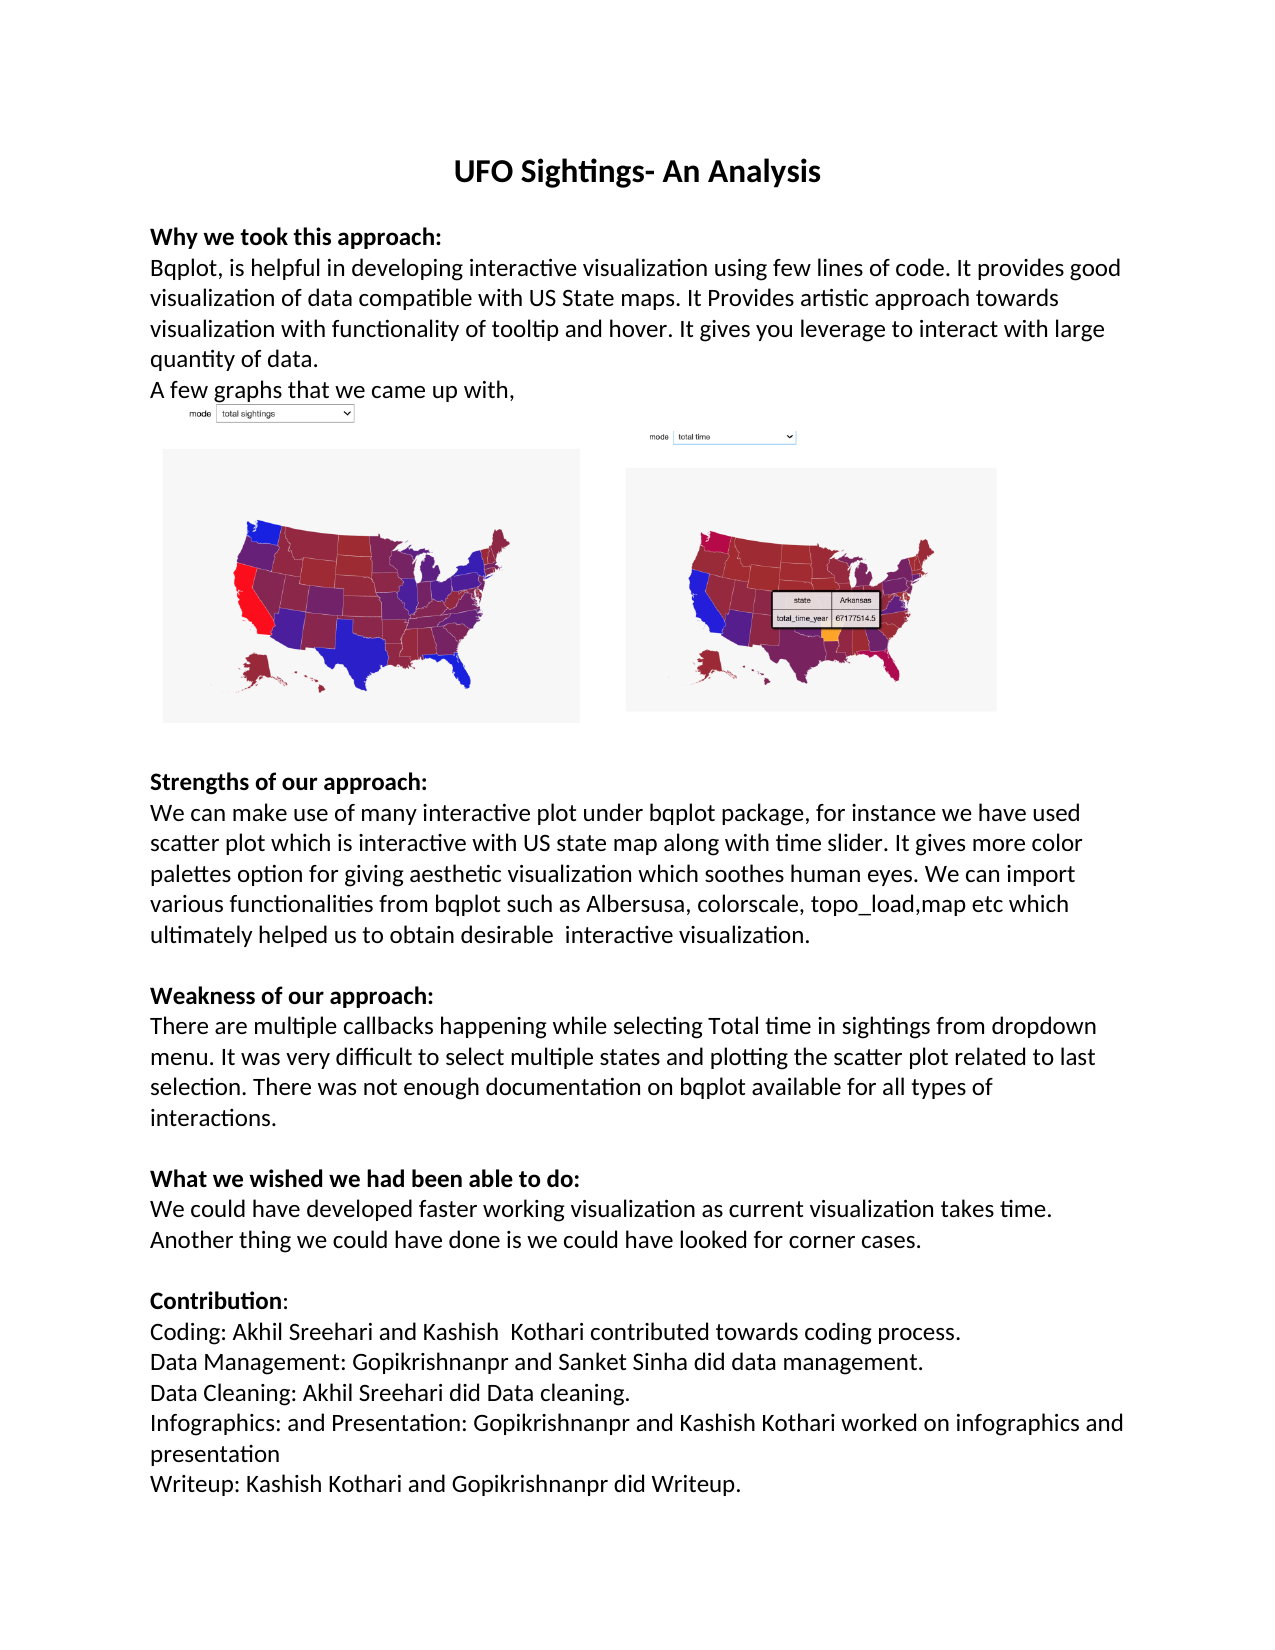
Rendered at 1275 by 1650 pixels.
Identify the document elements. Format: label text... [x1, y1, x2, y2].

text Bqplot, is helpful in developing interactive visualization using few lines of code. It provides good visualization of data compatible with US State maps. It Provides artistic approach towards visualization with functionality of tooltip and hover. It gives you leverage to interact with large quantity of data. [150, 252, 1125, 374]
text There are multiple callbacks happening while selecting Total time in sightings from dropdown menu. It was very difficult to select multiple states and plotting the scatter plot related to last selection. There was not enough documentation on bqplot available for all types of interactions. [150, 1011, 1125, 1133]
text What we wished we had been able to do: [150, 1163, 1125, 1194]
text Data Management: Gopikrishnanpr and Sanket Sinha did data management. [150, 1346, 1125, 1377]
text Why we took this approach: [150, 221, 1125, 252]
text Strengths of our approach: [150, 766, 1125, 797]
text We could have developed faster working visualization as current visualization takes time. Another thing we could have done is we could have looked for corner cases. [150, 1194, 1125, 1255]
text A few graphs that we came up with, [150, 374, 1125, 404]
text UFO Sightings- An Analysis [150, 150, 1125, 191]
text Infographics: and Presentation: Gopikrishnanpr and Kashish Kothari worked on infographics and presentation [150, 1407, 1125, 1468]
text Writeup: Kashish Kothari and Gopikrishnanpr did Writeup. [150, 1468, 1125, 1499]
picture [601, 431, 1011, 736]
text We can make use of many interactive plot under bqplot package, for instance we have used scatter plot which is interactive with US state map along with time slider. It gives more color palettes option for giving aesthetic visualization which soothes human eyes. We can import various functionalities from bqplot such as Albersusa, colorscale, topo_load,map etc which ultimately helped us to obtain desirable interactive visualization. [150, 797, 1125, 949]
text Contribution: [150, 1285, 1125, 1316]
picture [150, 404, 596, 736]
text Coding: Akhil Sreehari and Kashish Kothari contributed towards coding process. [150, 1316, 1125, 1346]
text Data Cleaning: Akhil Sreehari did Data cleaning. [150, 1377, 1125, 1407]
text Weakness of our approach: [150, 980, 1125, 1011]
